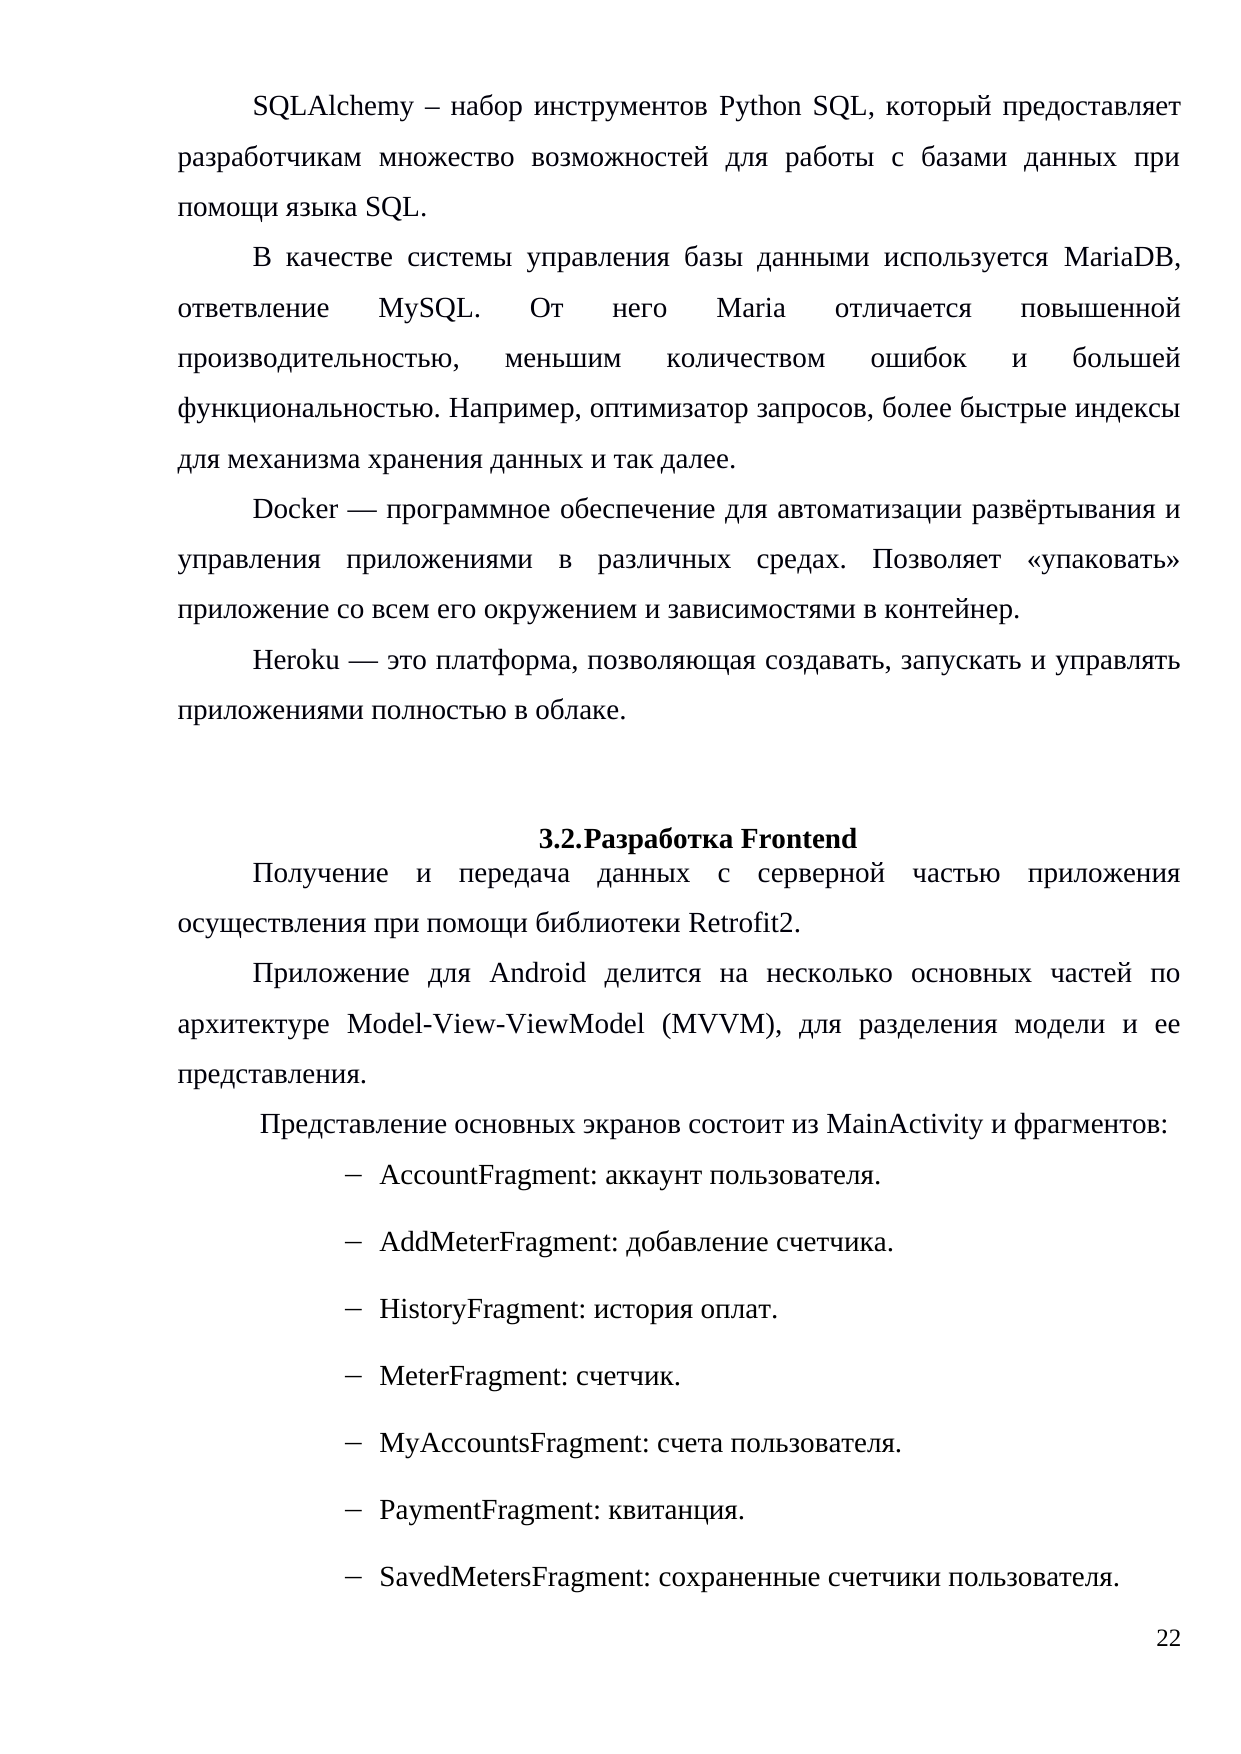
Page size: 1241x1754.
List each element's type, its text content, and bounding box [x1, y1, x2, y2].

text Docker — программное обеспечение для автоматизации развёртывания и управления приложениями в различных средах. Позволяет «упаковать» приложение со всем его окружением и зависимостями в контейнер. [177, 491, 1181, 625]
text В качестве системы управления базы данными используется MariaDB, ответвление MySQL. От него Maria отличается повышенной производительностью, меньшим количеством ошибок и большей функциональностью. Например, оптимизатор запросов, более быстрые индексы для механизма хранения данных и так далее. [177, 239, 1181, 474]
text PaymentFragment: квитанция. [342, 1492, 1181, 1526]
text SavedMetersFragment: сохраненные счетчики пользователя. [342, 1559, 1181, 1593]
text Heroku — это платформа, позволяющая создавать, запускать и управлять приложениями полностью в облаке. [177, 642, 1181, 726]
text Представление основных экранов состоит из MainActivity и фрагментов: [177, 1106, 1181, 1140]
text SQLAlchemy – набор инструментов Python SQL, который предоставляет разработчикам множество возможностей для работы с базами данных при помощи языка SQL. [177, 88, 1181, 223]
text MeterFragment: счетчик. [342, 1358, 1181, 1392]
text Получение и передача данных с серверной частью приложения осуществления при помощи библиотеки Retrofit2. [177, 855, 1181, 939]
text AddMeterFragment: добавление счетчика. [342, 1224, 1181, 1257]
text Приложение для Android делится на несколько основных частей по архитектуре Model-View-ViewModel (MVVM), для разделения модели и ее представления. [177, 956, 1181, 1090]
text HistoryFragment: история оплат. [342, 1291, 1181, 1324]
text MyAccountsFragment: счета пользователя. [342, 1425, 1181, 1459]
text AccountFragment: аккаунт пользователя. [342, 1157, 1181, 1190]
list Разработка Frontend [215, 821, 1181, 855]
